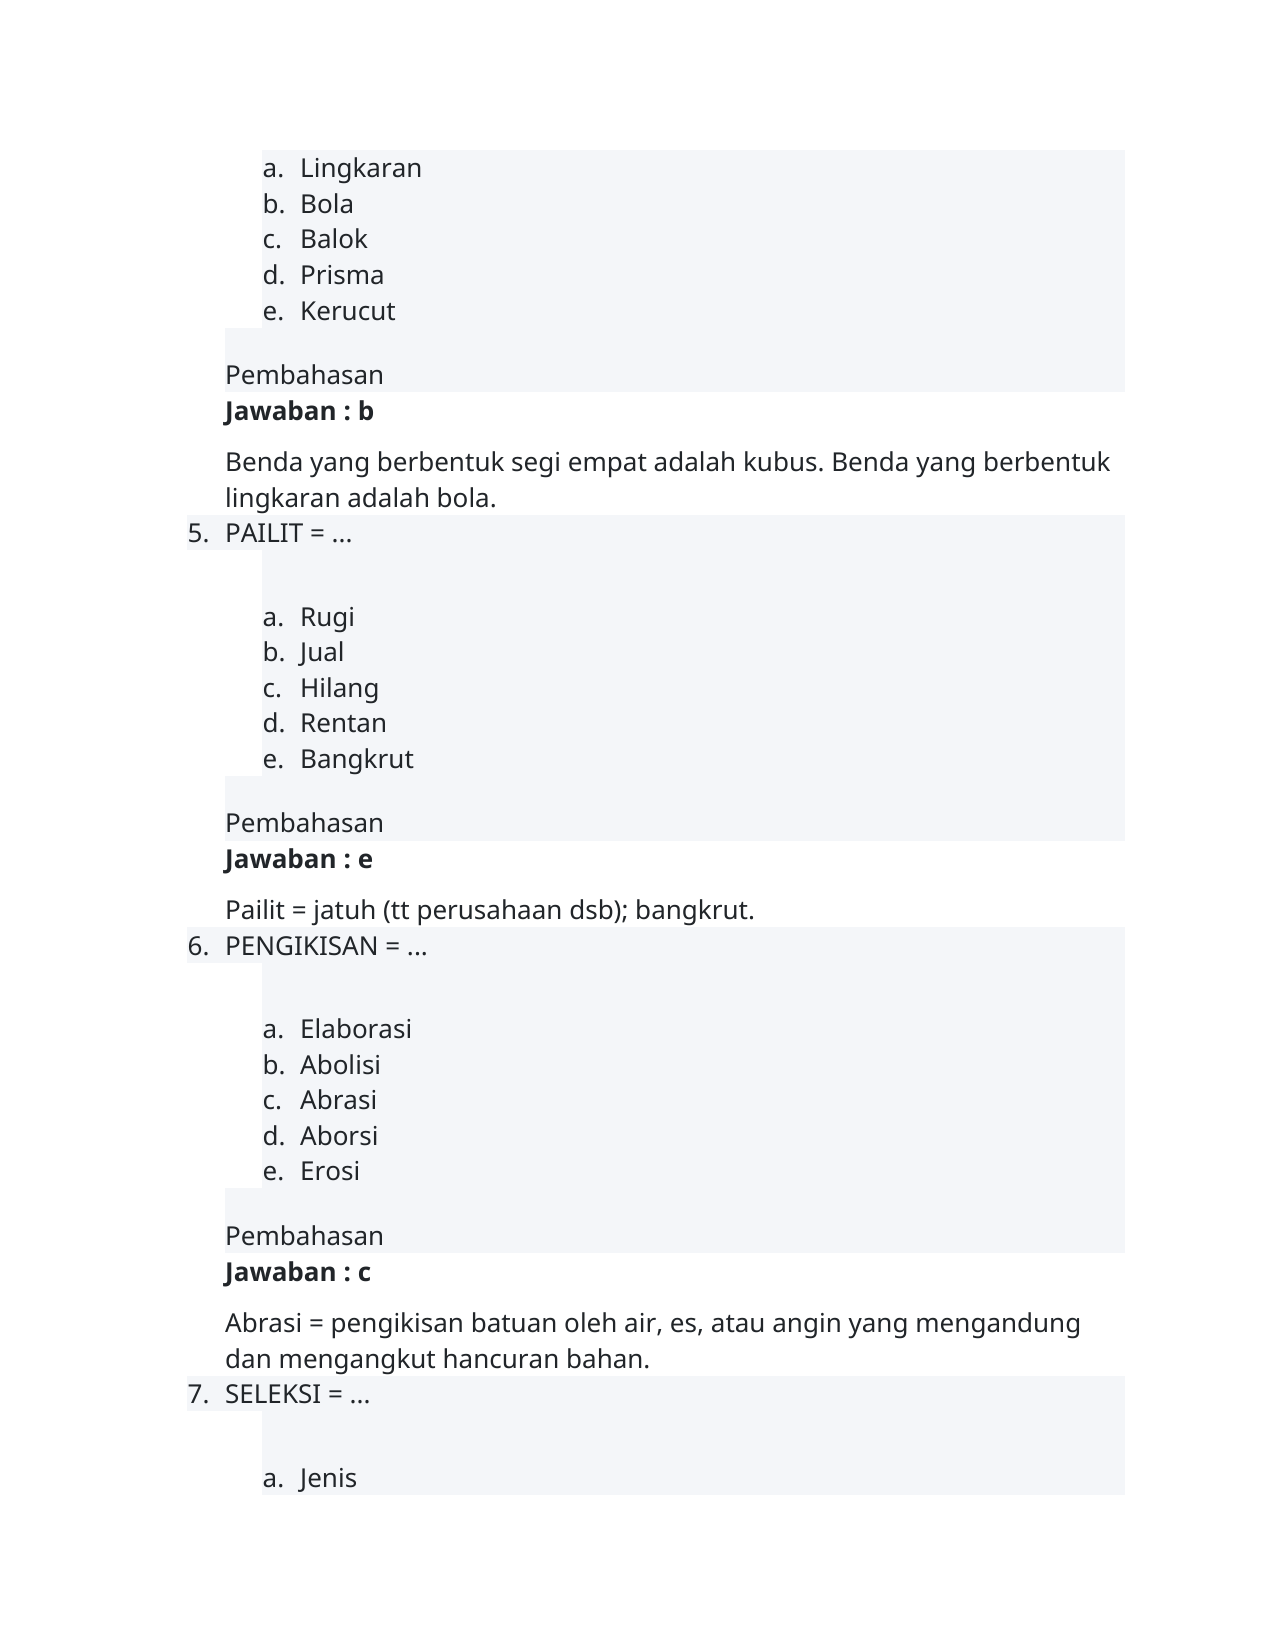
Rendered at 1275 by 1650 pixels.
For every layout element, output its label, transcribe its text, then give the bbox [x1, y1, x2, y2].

list Hilang [262, 669, 1125, 705]
text Abrasi = pengikisan batuan oleh air, es, atau angin yang mengandung dan mengangkut hancuran bahan. [225, 1305, 1125, 1376]
list Erosi [262, 1153, 1125, 1188]
list PENGIKISAN = ... [187, 927, 1125, 963]
list Abrasi [262, 1082, 1125, 1117]
text Jawaban : c [225, 1253, 1125, 1289]
text Pembahasan [225, 357, 1125, 392]
list PAILIT = ... [187, 515, 1125, 550]
list Abolisi [262, 1046, 1125, 1082]
list Prisma [262, 257, 1125, 292]
text Jawaban : b [225, 392, 1125, 428]
text Benda yang berbentuk segi empat adalah kubus. Benda yang berbentuk lingkaran adalah bola. [225, 444, 1125, 515]
text Pembahasan [225, 805, 1125, 841]
text Pailit = jatuh (tt perusahaan dsb); bangkrut. [225, 892, 1125, 927]
list Jual [262, 634, 1125, 669]
list Rentan [262, 705, 1125, 740]
list Aborsi [262, 1117, 1125, 1153]
list Bola [262, 186, 1125, 221]
text Pembahasan [225, 1218, 1125, 1253]
list Elaborasi [262, 1011, 1125, 1046]
text Jawaban : e [225, 841, 1125, 876]
list Balok [262, 221, 1125, 257]
list Kerucut [262, 292, 1125, 328]
list Rugi [262, 598, 1125, 634]
list SELEKSI = ... [187, 1376, 1125, 1411]
list Lingkaran [262, 150, 1125, 186]
list Jenis [262, 1459, 1125, 1495]
list Bangkrut [262, 740, 1125, 776]
